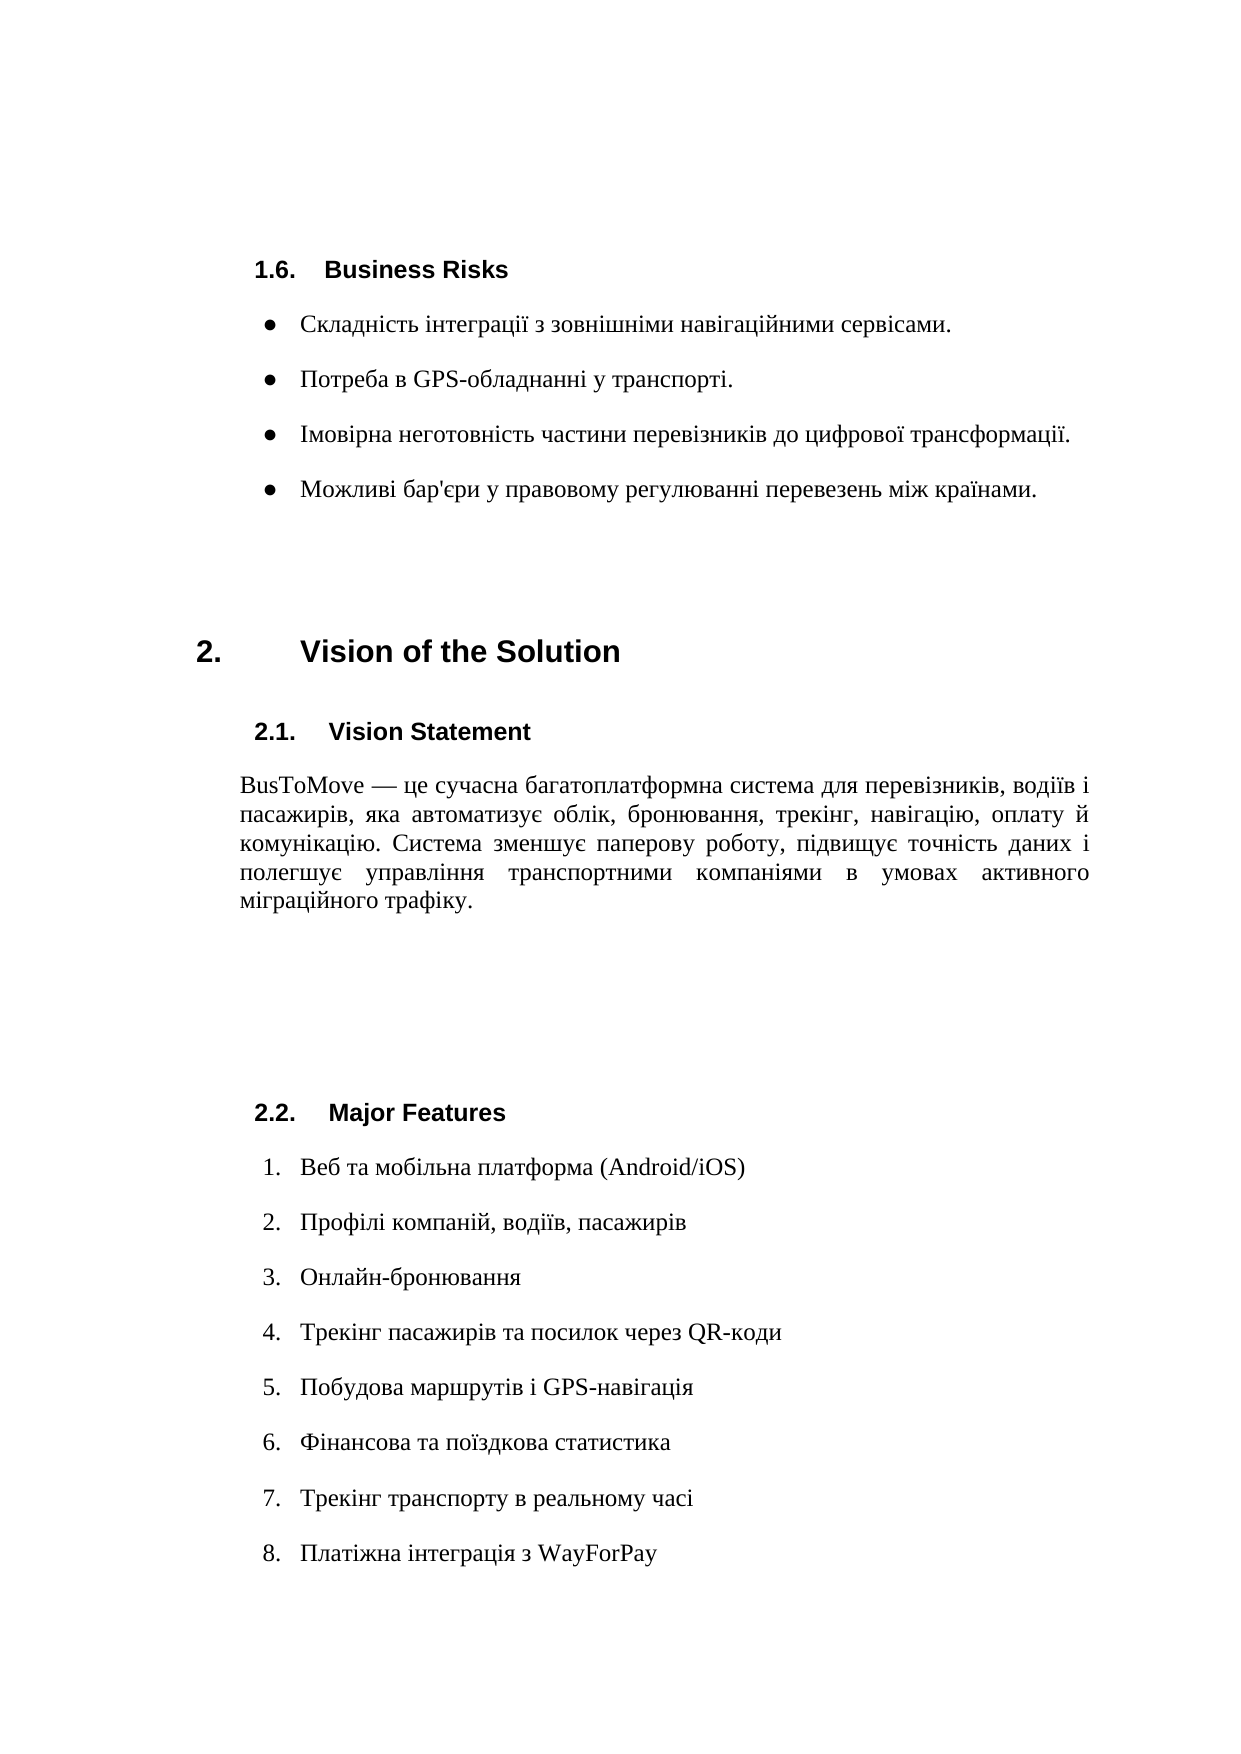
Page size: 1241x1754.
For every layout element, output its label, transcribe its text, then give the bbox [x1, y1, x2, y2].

list Трекінг пасажирів та посилок через QR-коди [262, 1317, 1090, 1372]
list Онлайн-бронювання [262, 1262, 1090, 1317]
list Побудова маршрутів і GPS-навігація [262, 1372, 1090, 1427]
list Можливі бар'єри у правовому регулюванні перевезень між країнами. [262, 474, 1090, 503]
list Складність інтеграції з зовнішніми навігаційними сервісами. [262, 309, 1090, 364]
subtitle 1.6. Business Risks [254, 255, 1090, 284]
list Трекінг транспорту в реальному часі [262, 1483, 1090, 1538]
subtitle 2. Vision of the Solution [196, 633, 1090, 669]
list Платіжна інтеграція з WayForPay [262, 1538, 1090, 1593]
list Фінансова та поїздкова статистика [262, 1427, 1090, 1483]
list Веб та мобільна платформа (Android/iOS) [262, 1152, 1090, 1207]
subtitle 2.2. Major Features [254, 1098, 1090, 1127]
list Потреба в GPS-обладнанні у транспорті. [262, 364, 1090, 419]
list Імовірна неготовність частини перевізників до цифрової трансформації. [262, 419, 1090, 474]
list Профілі компаній, водіїв, пасажирів [262, 1207, 1090, 1262]
text BusToMove — це сучасна багатоплатформна система для перевізників, водіїв і пасажирів, яка автоматизує облік, бронювання, трекінг, навігацію, оплату й комунікацію. Система зменшує паперову роботу, підвищує точність даних і полегшує управління транспортними компаніями в умовах активного міграційного трафіку. [239, 771, 1090, 914]
subtitle 2.1. Vision Statement [254, 717, 1090, 746]
